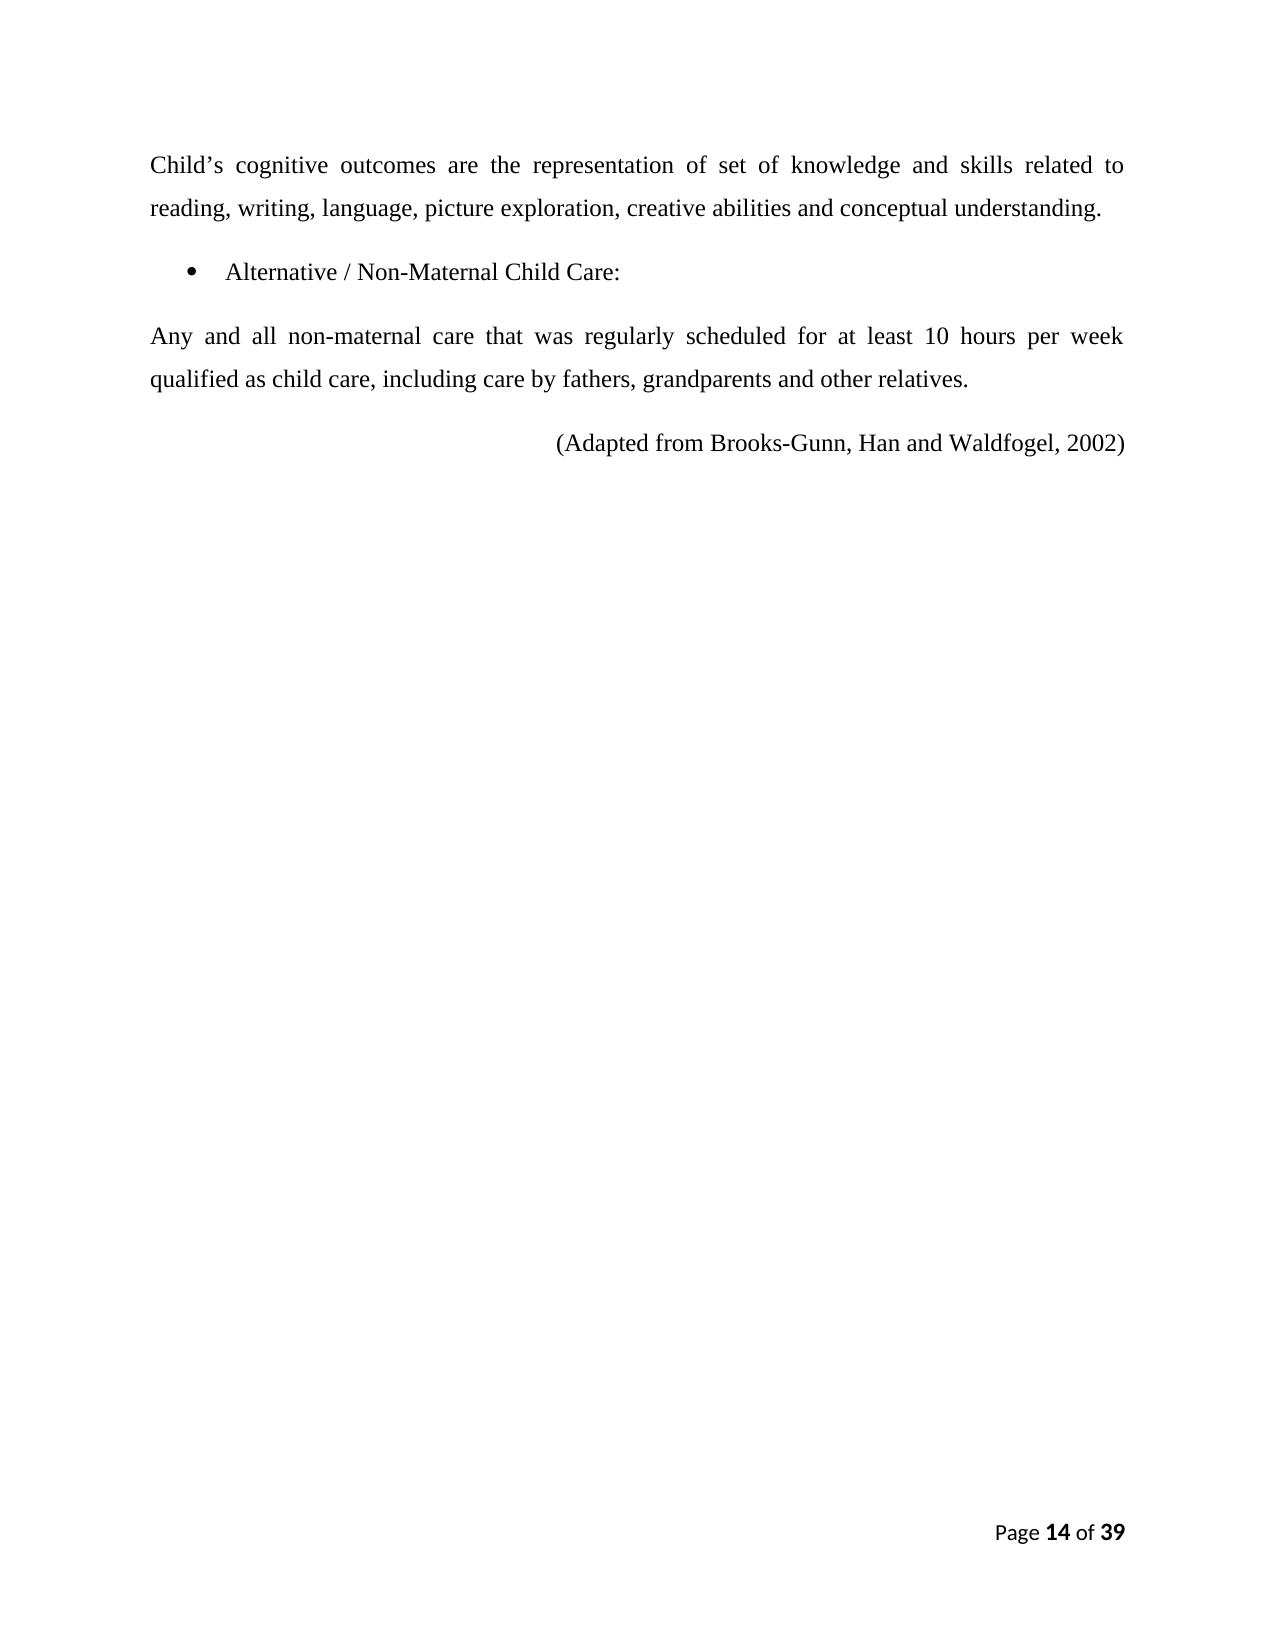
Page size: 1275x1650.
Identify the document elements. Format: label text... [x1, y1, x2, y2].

text (Adapted from Brooks-Gunn, Han and Waldfogel, 2002) [150, 428, 1125, 457]
text Any and all non-maternal care that was regularly scheduled for at least 10 hours per week qualified as child care, including care by fathers, grandparents and other relatives. [150, 321, 1125, 393]
text Child’s cognitive outcomes are the representation of set of knowledge and skills related to reading, writing, language, picture exploration, creative abilities and conceptual understanding. [150, 150, 1125, 222]
list Alternative / Non-Maternal Child Care: [187, 257, 1125, 286]
